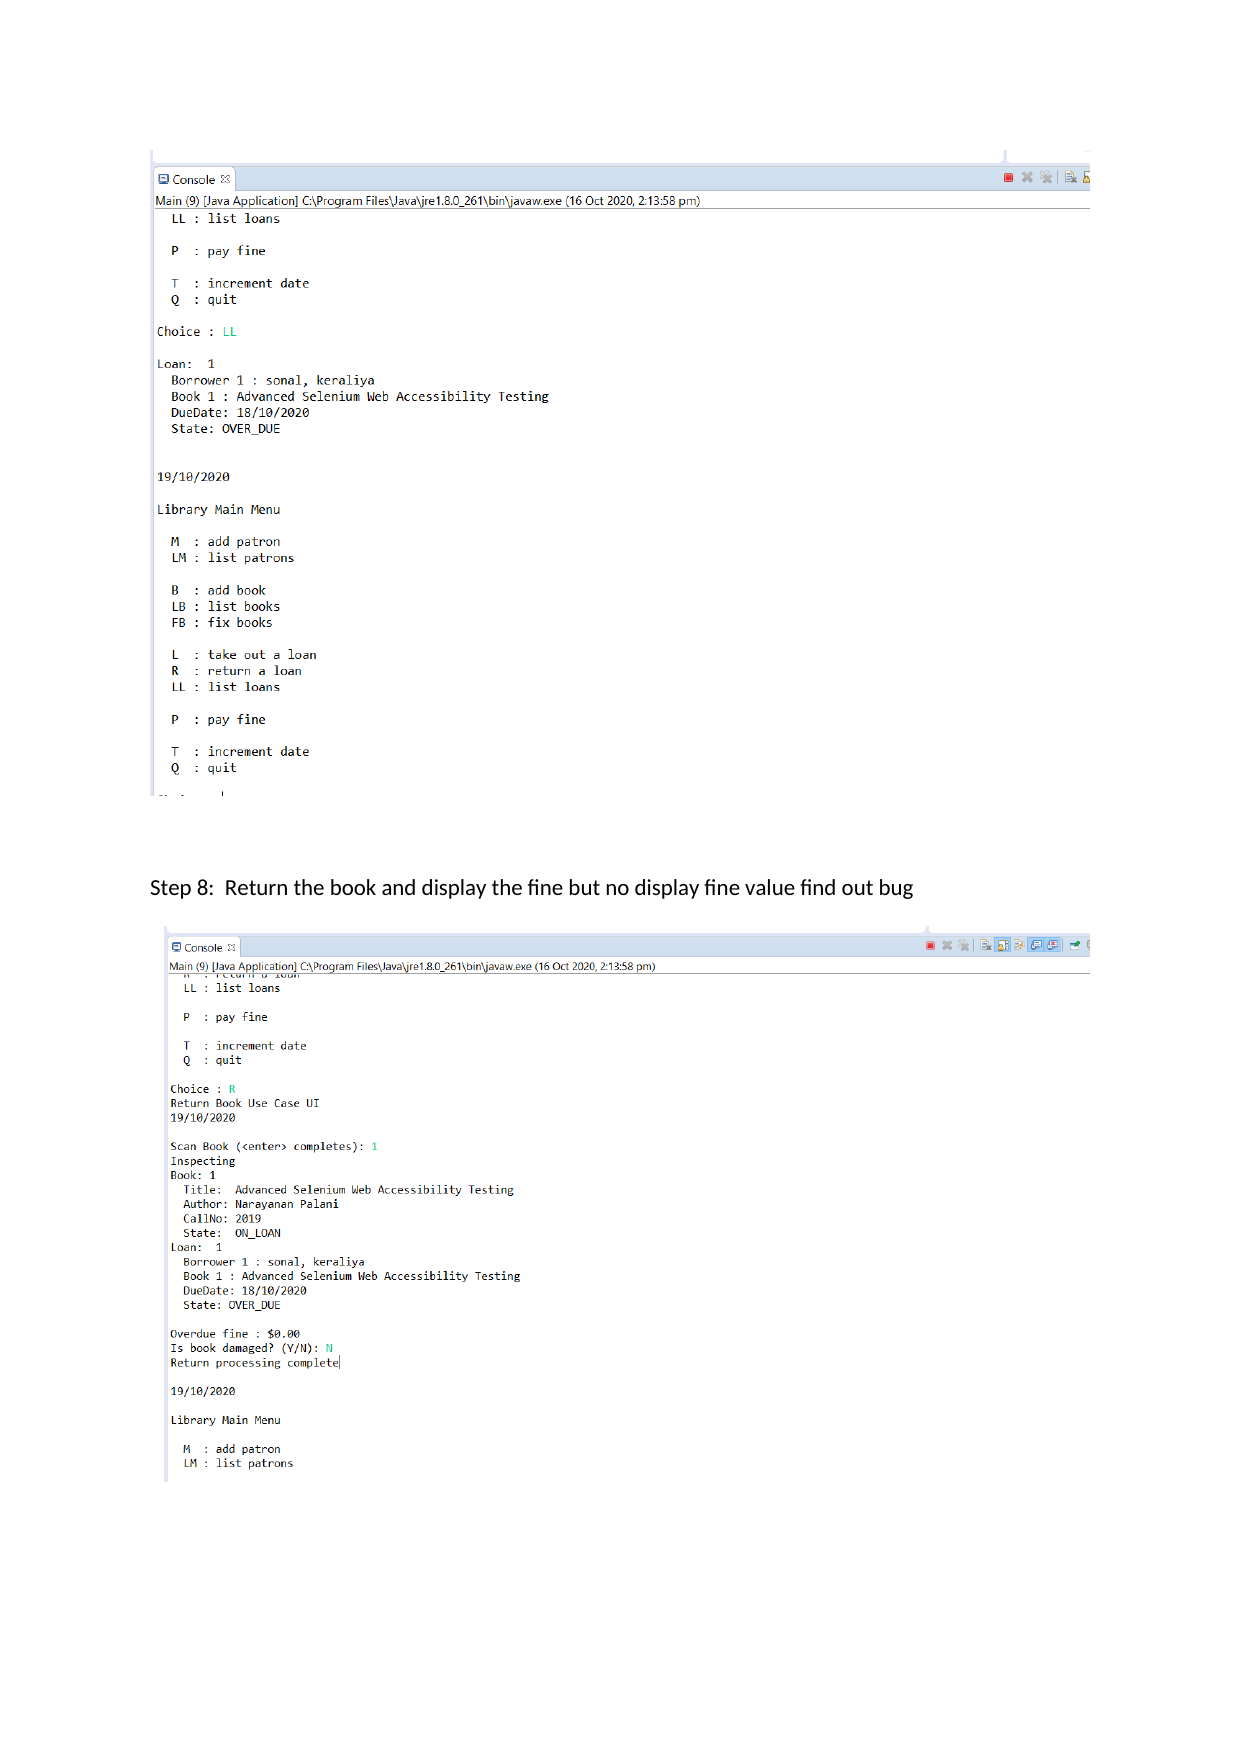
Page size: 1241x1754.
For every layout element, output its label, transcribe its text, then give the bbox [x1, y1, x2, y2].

picture [150, 150, 1091, 796]
picture [150, 926, 1091, 1482]
text Step 8: Return the book and display the fine but no display fine value find out bug [150, 873, 1090, 901]
